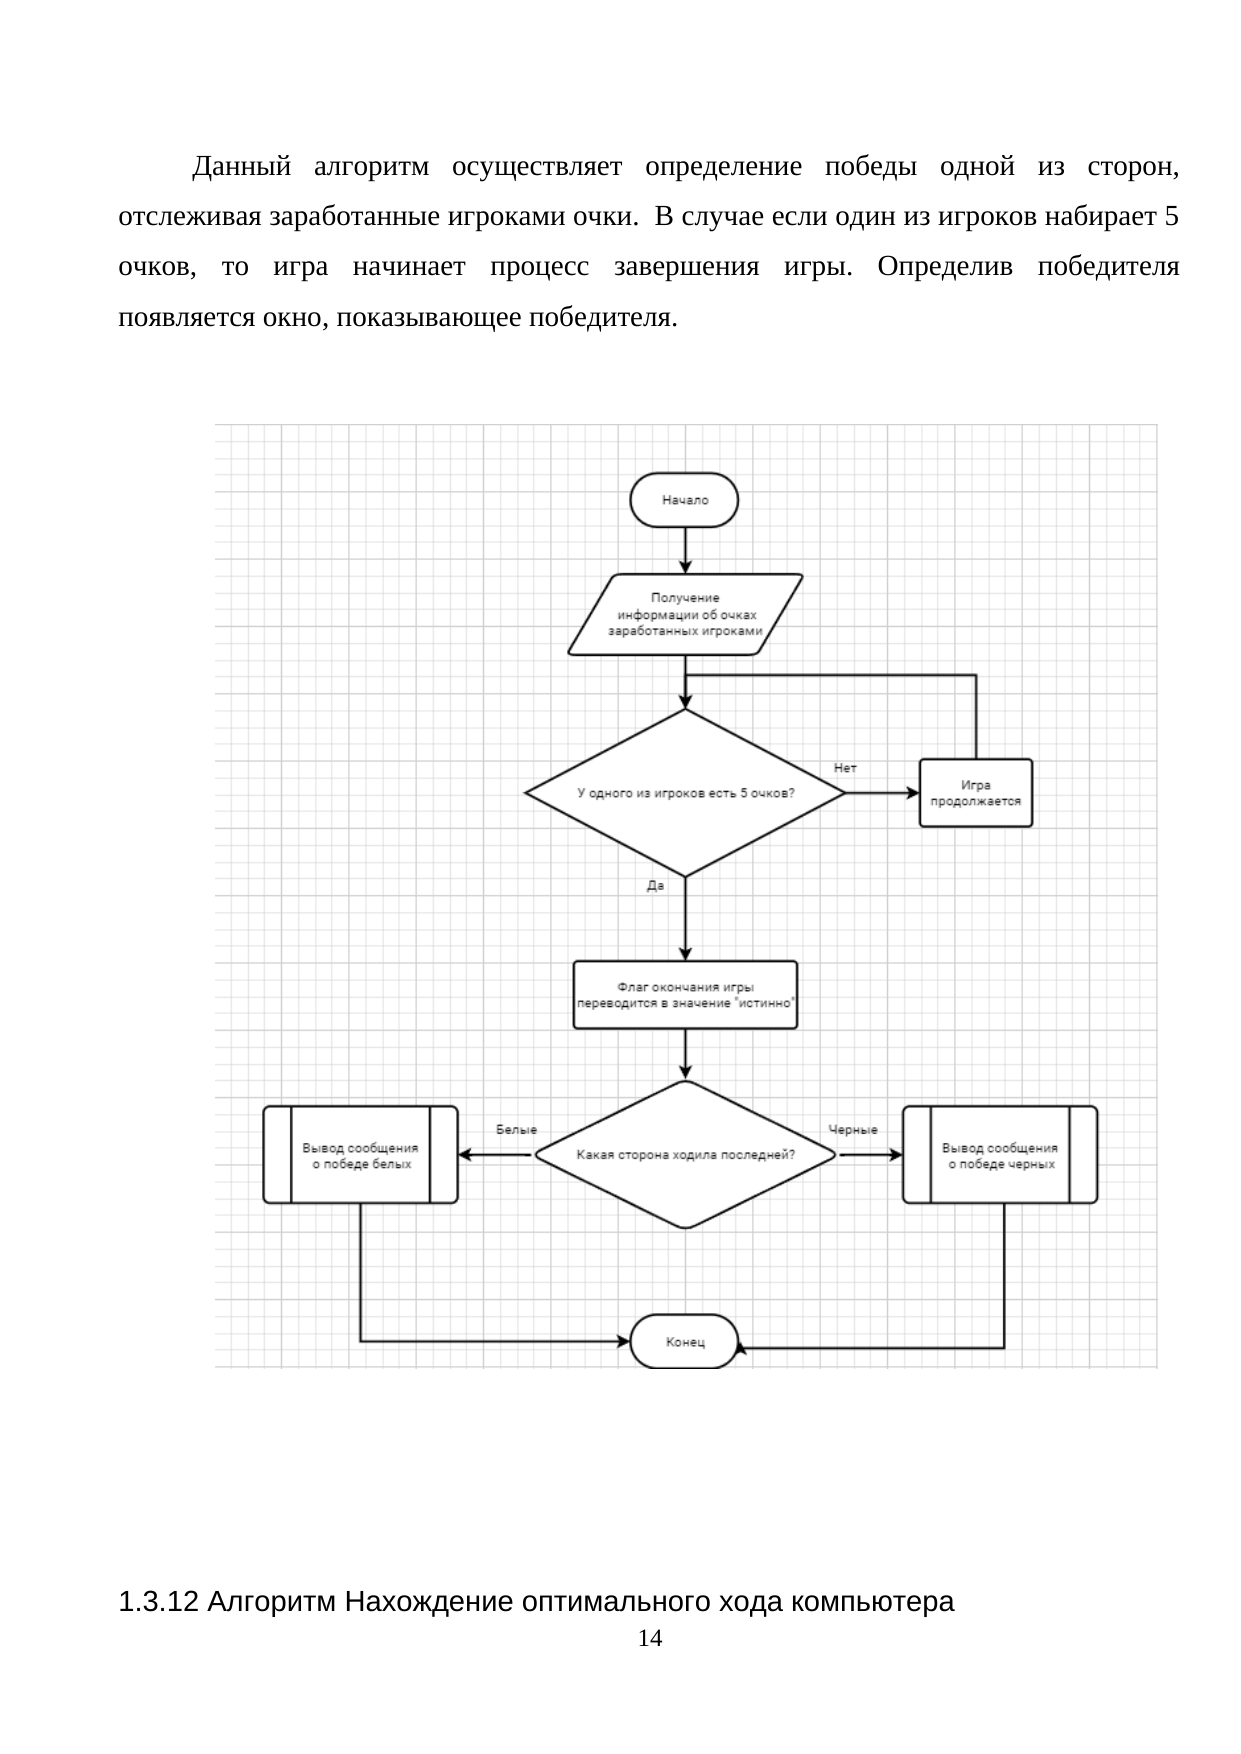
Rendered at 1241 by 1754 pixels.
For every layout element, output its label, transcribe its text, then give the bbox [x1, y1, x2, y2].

picture [215, 424, 1158, 1369]
text 1.3.12 Алгоритм Нахождение оптимального хода компьютера [118, 1584, 1181, 1617]
text Данный алгоритм осуществляет определение победы одной из сторон, отслеживая заработанные игроками очки. В случае если один из игроков набирает 5 очков, то игра начинает процесс завершения игры. Определив победителя появляется окно, показывающее победителя. [118, 148, 1181, 332]
